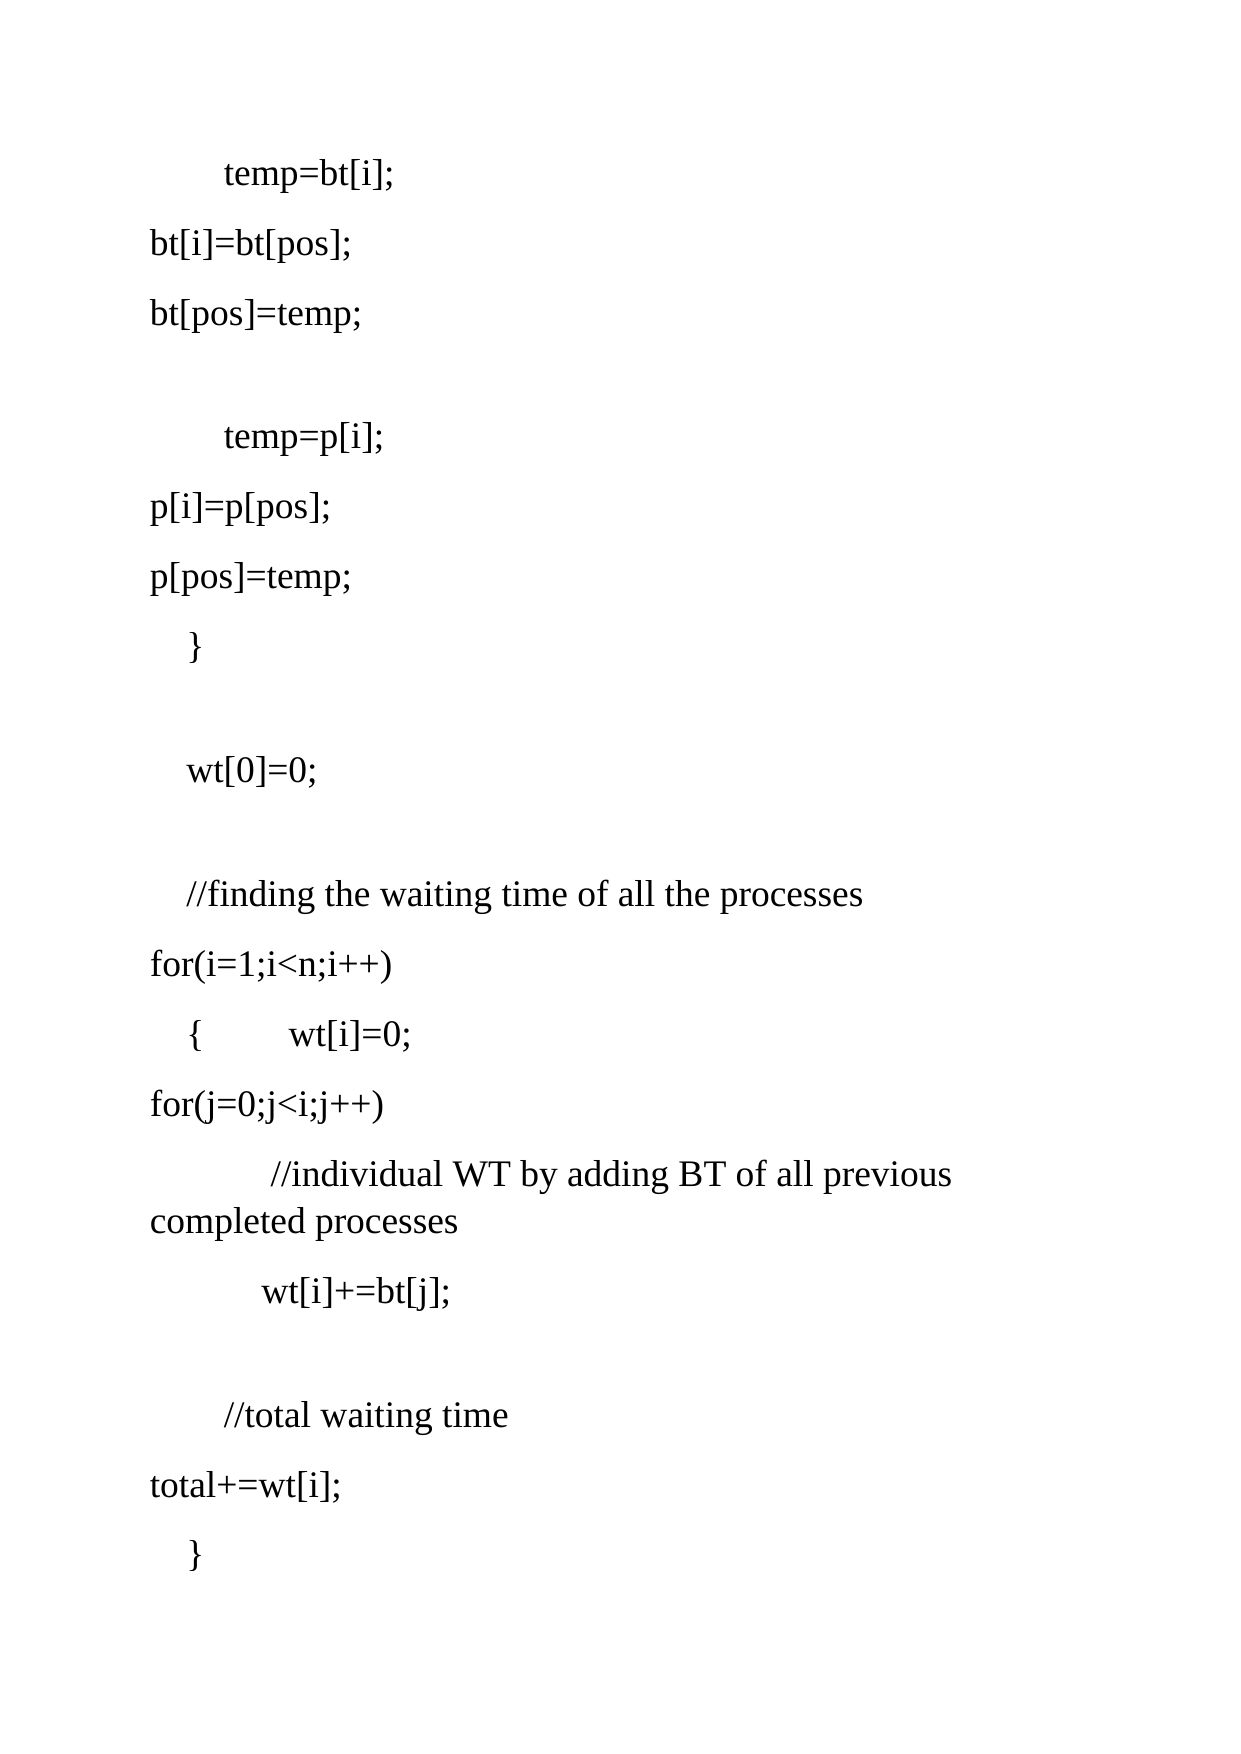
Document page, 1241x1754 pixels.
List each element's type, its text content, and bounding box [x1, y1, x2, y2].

text temp=p[i]; p[i]=p[pos]; p[pos]=temp; [148, 414, 577, 597]
text } [148, 1532, 1028, 1575]
text //finding the waiting time of all the processes for(i=1;i<n;i++) [148, 871, 1028, 984]
text //total waiting time total+=wt[i]; [148, 1393, 711, 1505]
text wt[i]+=bt[j]; [148, 1269, 1028, 1312]
text temp=bt[i]; bt[i]=bt[pos]; bt[pos]=temp; [148, 151, 608, 333]
text } [148, 623, 1028, 667]
text wt[0]=0; [148, 747, 1028, 791]
text //individual WT by adding BT of all previous completed processes [148, 1151, 1028, 1242]
text { wt[i]=0; for(j=0;j<i;j++) [148, 1011, 459, 1124]
